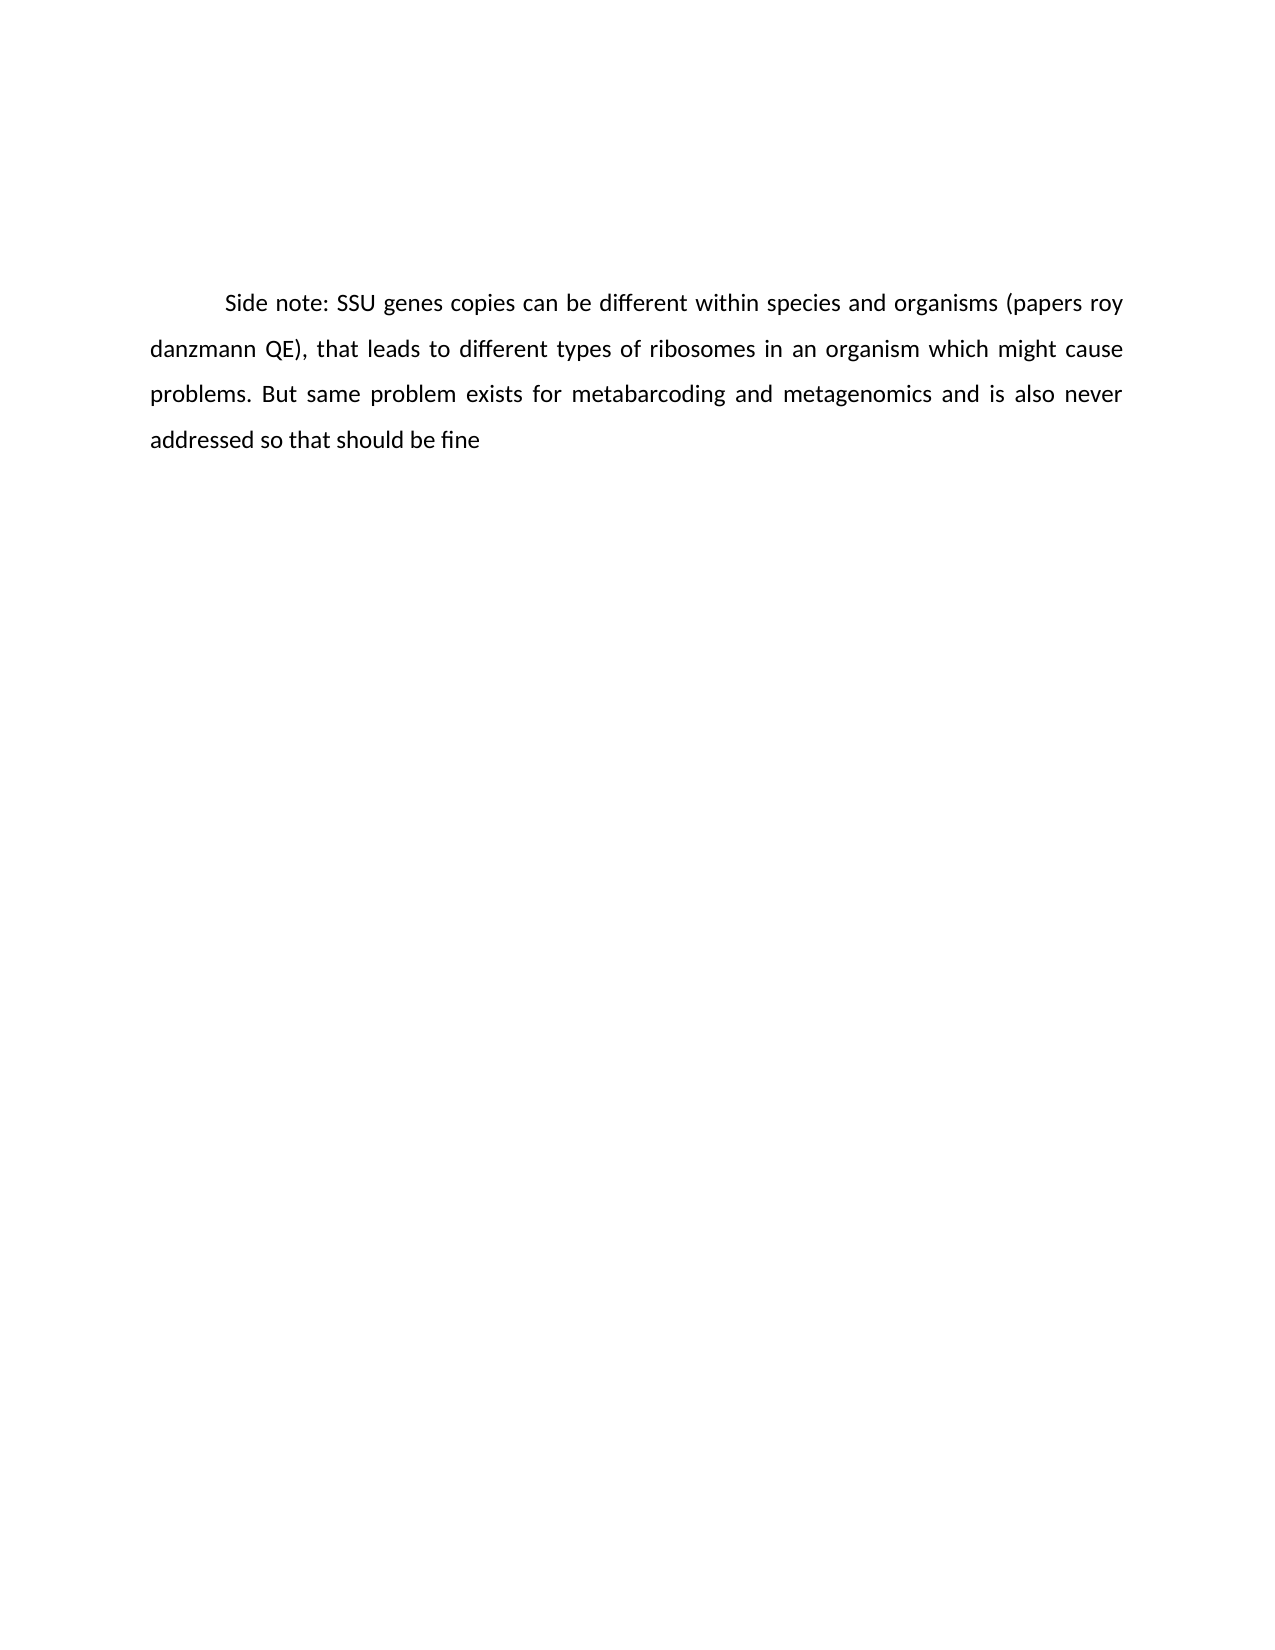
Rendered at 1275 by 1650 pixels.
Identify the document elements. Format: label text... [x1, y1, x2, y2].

text Side note: SSU genes copies can be different within species and organisms (papers roy danzmann QE), that leads to different types of ribosomes in an organism which might cause problems. But same problem exists for metabarcoding and metagenomics and is also never addressed so that should be fine [150, 287, 1125, 455]
